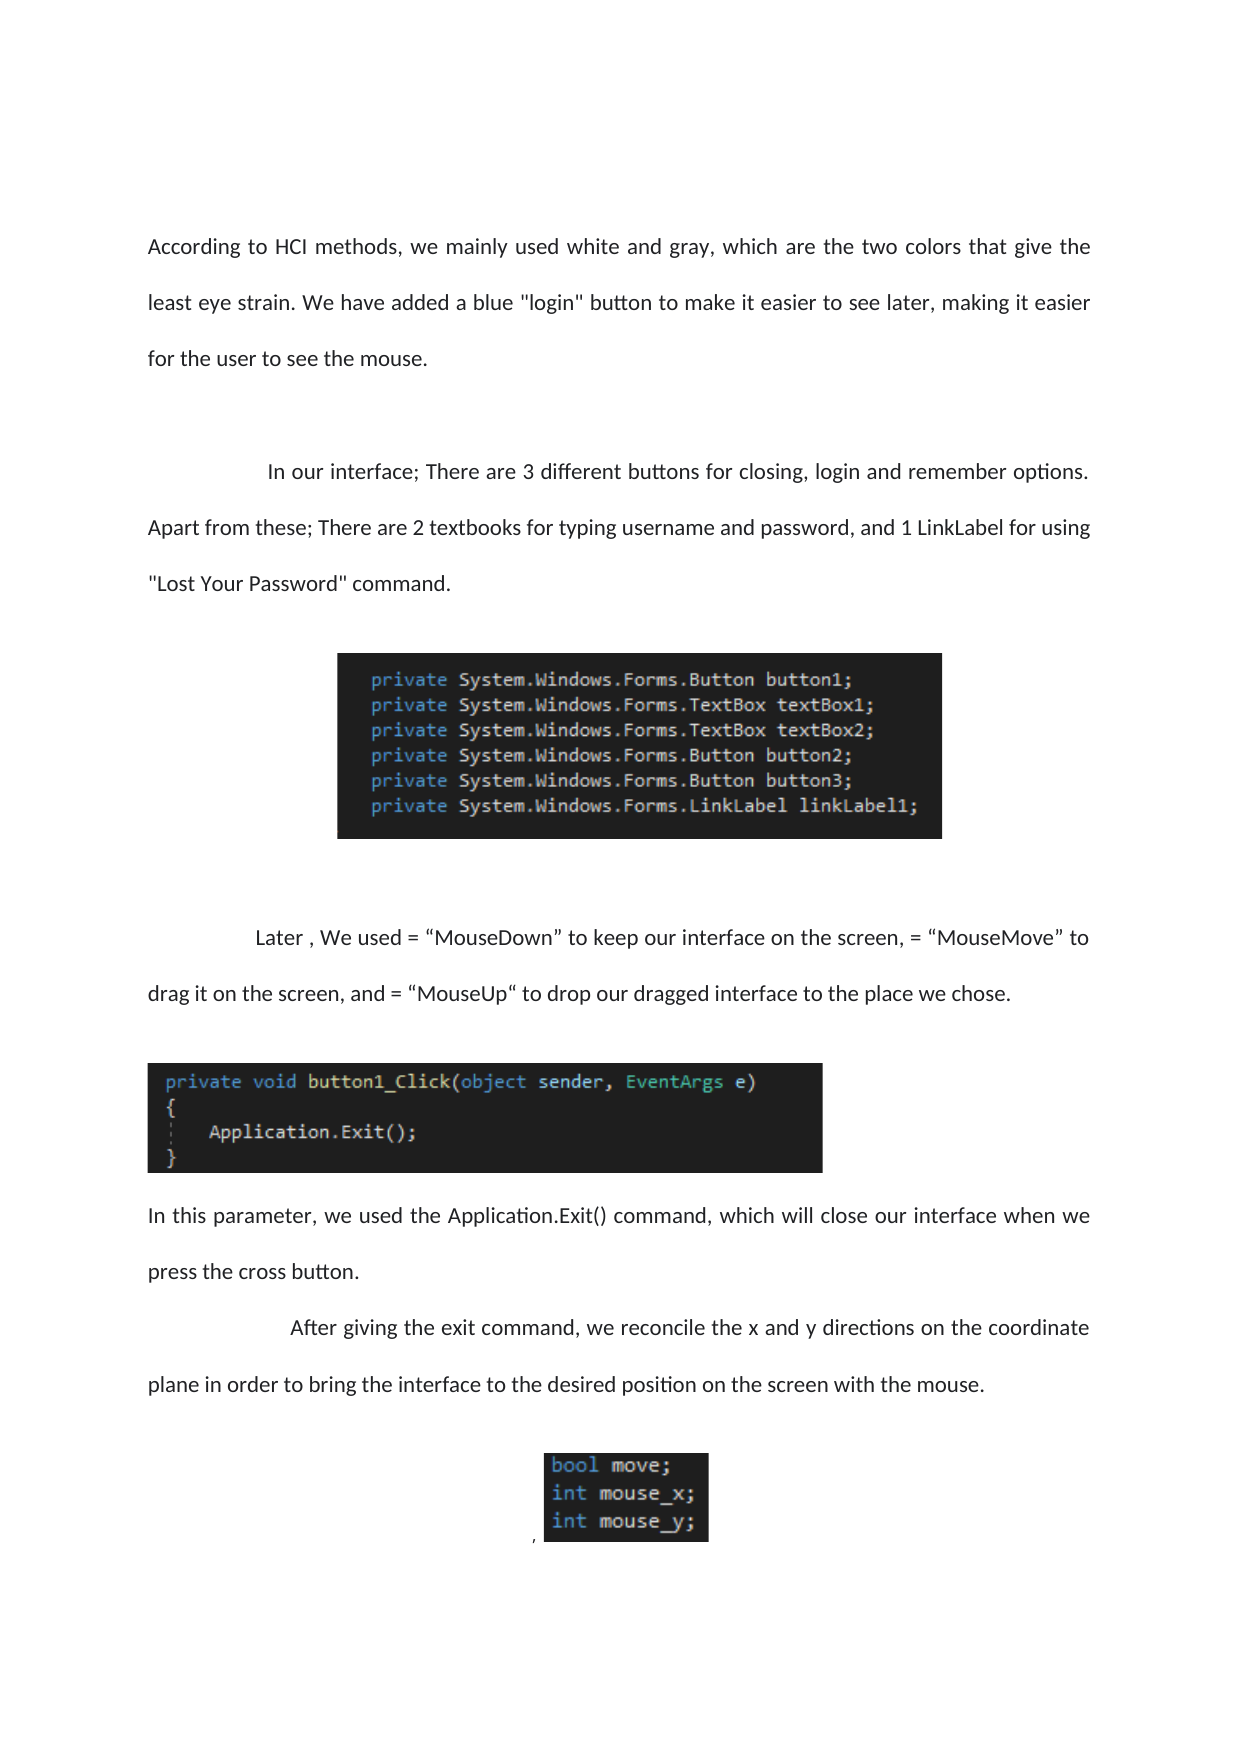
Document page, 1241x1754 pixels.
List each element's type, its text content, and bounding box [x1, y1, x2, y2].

picture [543, 1453, 709, 1542]
text Later , We used = “MouseDown” to keep our interface on the screen, = “MouseMove” to drag it on the screen, and = “MouseUp“ to drop our dragged interface to the place we chose. [148, 894, 1093, 1007]
text After giving the exit command, we reconcile the x and y directions on the coordinate plane in order to bring the interface to the desired position on the screen with the mouse. [148, 1285, 1093, 1398]
text According to HCI methods, we mainly used white and gray, which are the two colors that give the least eye strain. We have added a blue "login" button to make it easier to see later, making it easier for the user to see the mouse. [148, 204, 1093, 373]
picture [337, 653, 943, 839]
text In this parameter, we used the Application.Exit() command, which will close our interface when we press the cross button. [148, 1173, 1093, 1285]
text In our interface; There are 3 different buttons for closing, login and remember options. Apart from these; There are 2 textbooks for typing username and password, and 1 LinkLabel for using "Lost Your Password" command. [148, 429, 1093, 598]
text , [148, 1454, 1093, 1546]
picture [147, 1063, 823, 1173]
